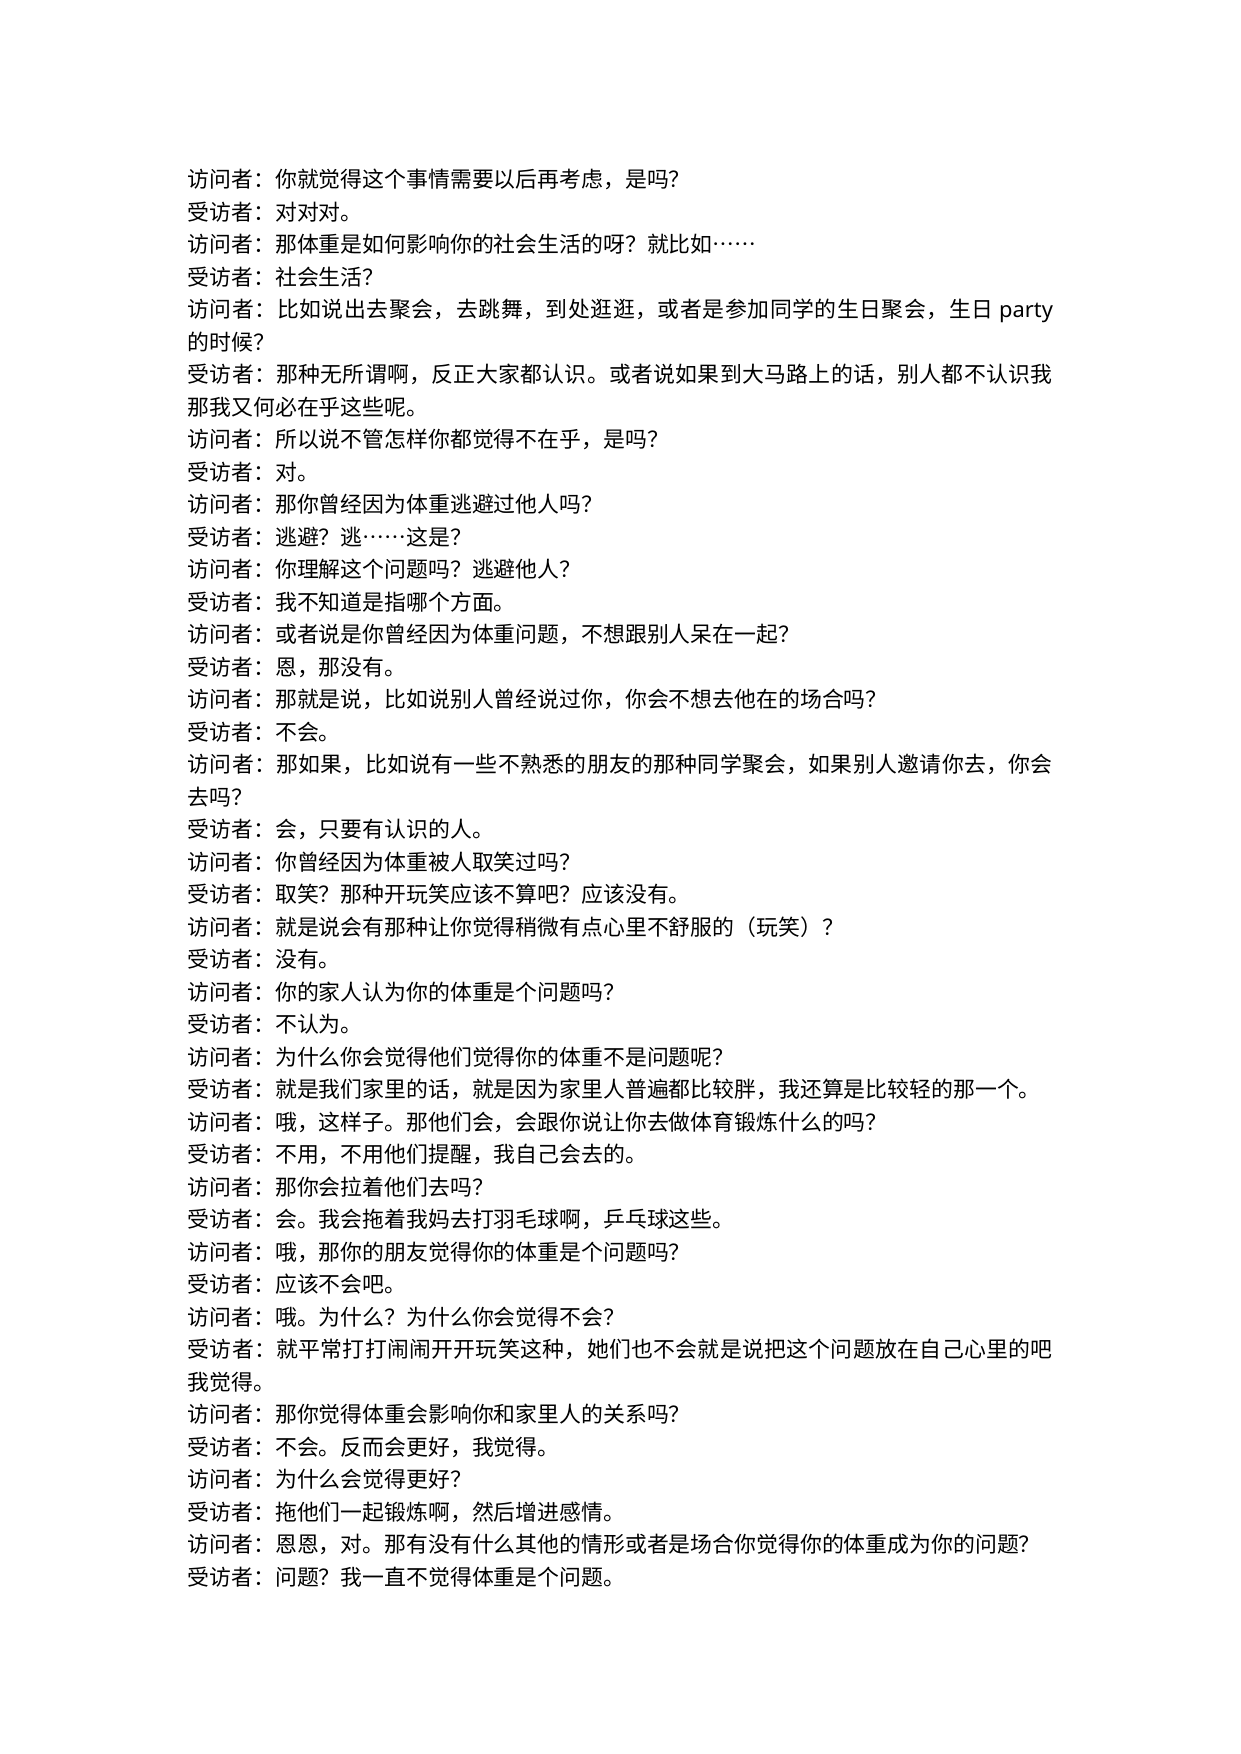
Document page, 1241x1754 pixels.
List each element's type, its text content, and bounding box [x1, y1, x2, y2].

text 受访者：对。 [187, 454, 1053, 487]
text 受访者：社会生活？ [187, 259, 1053, 292]
text 受访者：那种无所谓啊，反正大家都认识。或者说如果到大马路上的话，别人都不认识我，那我又何必在乎这些呢。 [187, 357, 1053, 422]
text 访问者：或者说是你曾经因为体重问题，不想跟别人呆在一起？ [187, 617, 1053, 649]
text 访问者：你曾经因为体重被人取笑过吗？ [187, 844, 1053, 877]
text 访问者：就是说会有那种让你觉得稍微有点心里不舒服的（玩笑）？ [187, 909, 1053, 942]
text 访问者：哦，那你的朋友觉得你的体重是个问题吗？ [187, 1234, 1053, 1267]
text 受访者：不认为。 [187, 1007, 1053, 1039]
text 访问者：哦。为什么？为什么你会觉得不会？ [187, 1299, 1053, 1332]
text 访问者：哦，这样子。那他们会，会跟你说让你去做体育锻炼什么的吗？ [187, 1104, 1053, 1137]
text 受访者：应该不会吧。 [187, 1267, 1053, 1299]
text 受访者：不会。反而会更好，我觉得。 [187, 1429, 1053, 1462]
text 访问者：为什么会觉得更好？ [187, 1462, 1053, 1494]
text 访问者：那你曾经因为体重逃避过他人吗？ [187, 487, 1053, 519]
text 访问者：比如说出去聚会，去跳舞，到处逛逛，或者是参加同学的生日聚会，生日party的时候？ [187, 292, 1053, 357]
text 访问者：那体重是如何影响你的社会生活的呀？就比如…… [187, 227, 1053, 259]
text 受访者：会。我会拖着我妈去打羽毛球啊，乒乓球这些。 [187, 1202, 1053, 1234]
text 受访者：不用，不用他们提醒，我自己会去的。 [187, 1137, 1053, 1169]
text 受访者：就是我们家里的话，就是因为家里人普遍都比较胖，我还算是比较轻的那一个。 [187, 1072, 1053, 1104]
text 受访者：就平常打打闹闹开开玩笑这种，她们也不会就是说把这个问题放在自己心里的吧，我觉得。 [187, 1332, 1053, 1397]
text 访问者：那就是说，比如说别人曾经说过你，你会不想去他在的场合吗？ [187, 682, 1053, 714]
text 受访者：没有。 [187, 942, 1053, 974]
text 受访者：不会。 [187, 714, 1053, 747]
text 访问者：所以说不管怎样你都觉得不在乎，是吗？ [187, 422, 1053, 454]
text 访问者：恩恩，对。那有没有什么其他的情形或者是场合你觉得你的体重成为你的问题？ [187, 1527, 1053, 1559]
text 受访者：我不知道是指哪个方面。 [187, 584, 1053, 617]
text 受访者：逃避？逃……这是？ [187, 519, 1053, 552]
text 访问者：那你会拉着他们去吗？ [187, 1169, 1053, 1202]
text 访问者：你理解这个问题吗？逃避他人？ [187, 552, 1053, 584]
text 受访者：问题？我一直不觉得体重是个问题。 [187, 1559, 1053, 1592]
text 访问者：你的家人认为你的体重是个问题吗？ [187, 974, 1053, 1007]
text 受访者：拖他们一起锻炼啊，然后增进感情。 [187, 1494, 1053, 1527]
text 访问者：你就觉得这个事情需要以后再考虑，是吗？ [187, 162, 1053, 194]
text 受访者：对对对。 [187, 194, 1053, 227]
text 访问者：那你觉得体重会影响你和家里人的关系吗？ [187, 1397, 1053, 1429]
text 访问者：为什么你会觉得他们觉得你的体重不是问题呢？ [187, 1039, 1053, 1072]
text 受访者：会，只要有认识的人。 [187, 812, 1053, 844]
text 受访者：恩，那没有。 [187, 649, 1053, 682]
text 受访者：取笑？那种开玩笑应该不算吧？应该没有。 [187, 877, 1053, 909]
text 访问者：那如果，比如说有一些不熟悉的朋友的那种同学聚会，如果别人邀请你去，你会去吗？ [187, 747, 1053, 812]
